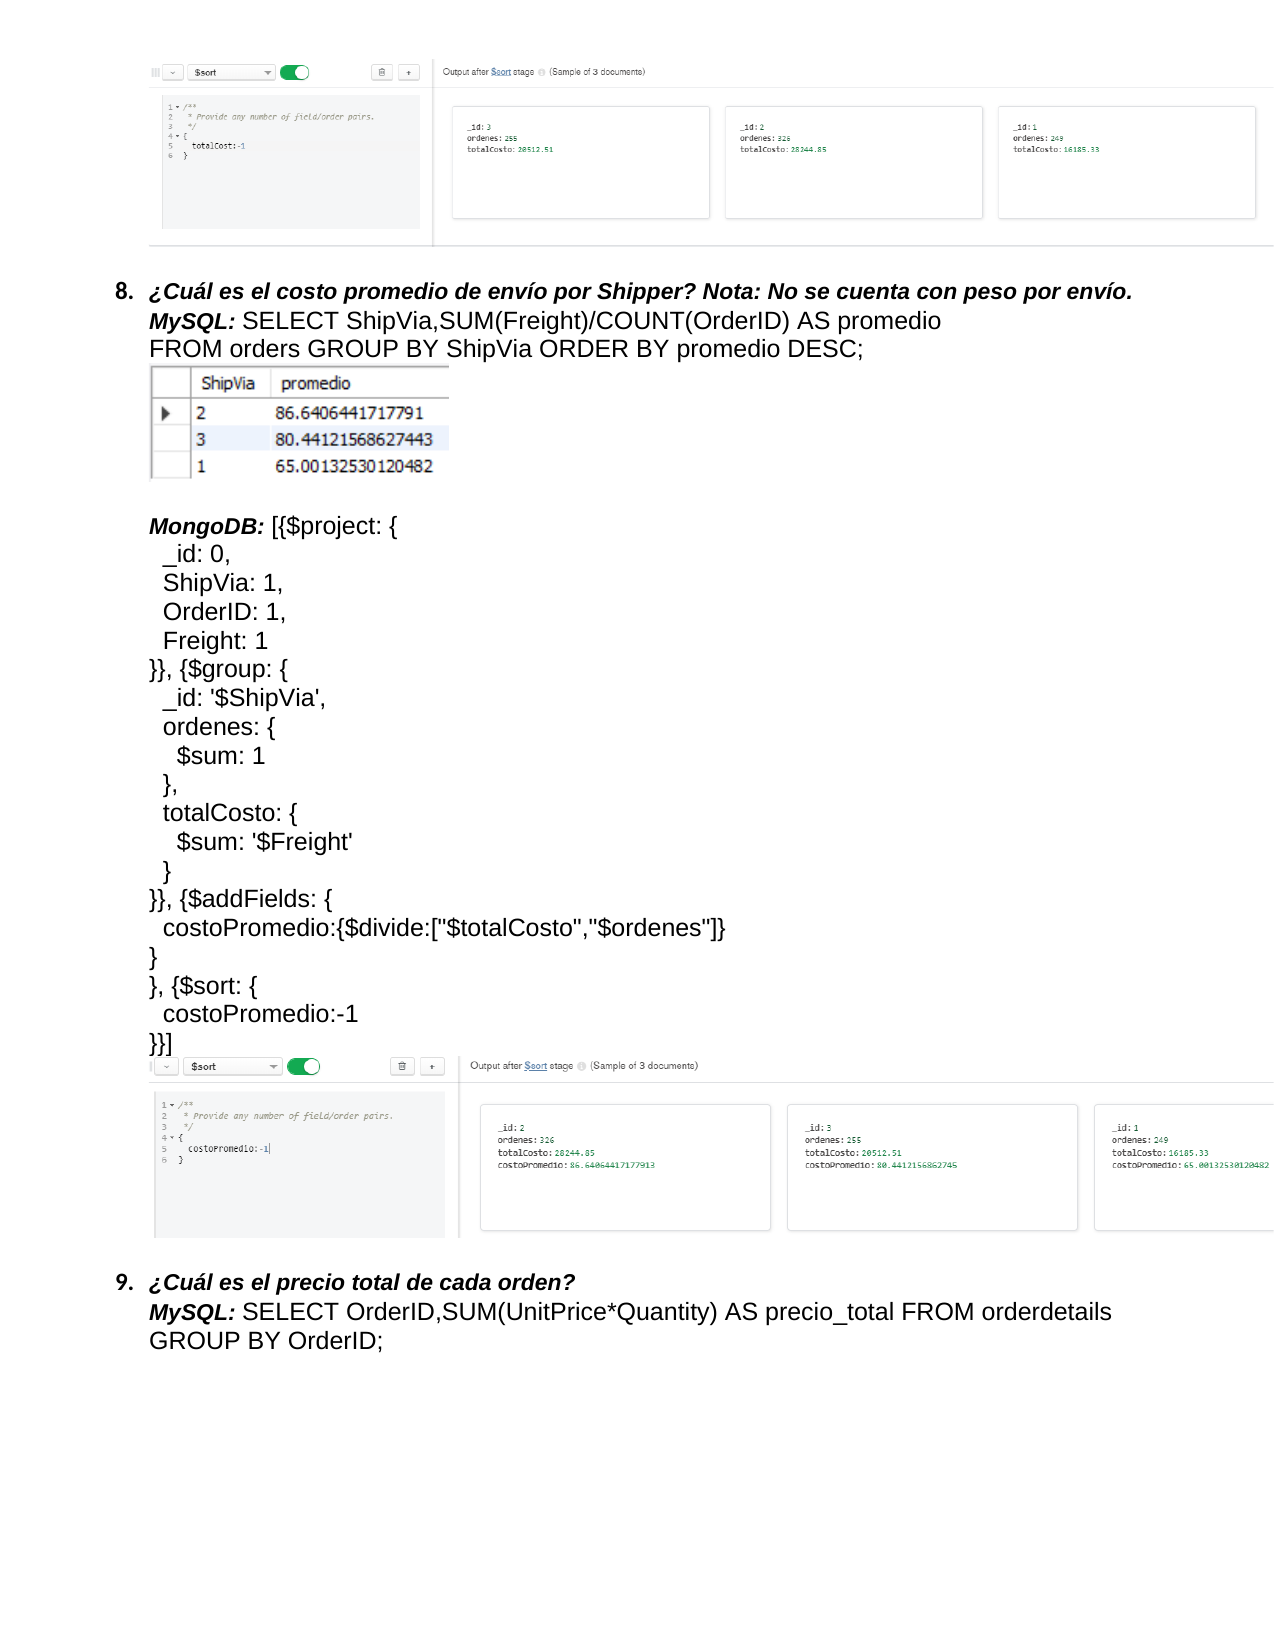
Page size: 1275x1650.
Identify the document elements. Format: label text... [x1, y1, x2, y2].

text FROM orders GROUP BY ShipVia ORDER BY promedio DESC; [149, 334, 1200, 363]
text ordenes: { [149, 712, 1200, 741]
picture [148, 1056, 1274, 1238]
text }, [149, 769, 1200, 798]
text costoPromedio:-1 [149, 999, 1200, 1028]
text }}] [149, 1028, 1200, 1056]
text ShipVia: 1, [149, 568, 1200, 597]
text _id: 0, [149, 539, 1200, 568]
text Freight: 1 [149, 626, 1200, 654]
text $sum: 1 [149, 741, 1200, 769]
list ¿Cuál es el precio total de cada orden? [134, 1266, 1200, 1297]
text $sum: '$Freight' [149, 827, 1200, 856]
text costoPromedio:{$divide:["$totalCosto","$ordenes"]} [149, 913, 1200, 942]
text totalCosto: { [149, 798, 1200, 827]
text }}, {$group: { [149, 654, 1200, 683]
list ¿Cuál es el costo promedio de envío por Shipper? Nota: No se cuenta con peso por envío. [134, 275, 1200, 306]
text MySQL: SELECT ShipVia,SUM(Freight)/COUNT(OrderID) AS promedio [149, 306, 1200, 334]
picture [148, 363, 449, 482]
picture [148, 59, 1274, 247]
text _id: '$ShipVia', [149, 683, 1200, 712]
text } [149, 856, 1200, 884]
text MySQL: SELECT OrderID,SUM(UnitPrice*Quantity) AS precio_total FROM orderdetails GROUP BY OrderID; [149, 1297, 1200, 1354]
text }, {$sort: { [149, 971, 1200, 999]
text }}, {$addFields: { [149, 884, 1200, 913]
text OrderID: 1, [149, 597, 1200, 626]
text MongoDB: [{$project: { [149, 511, 1200, 539]
text } [149, 942, 1200, 971]
